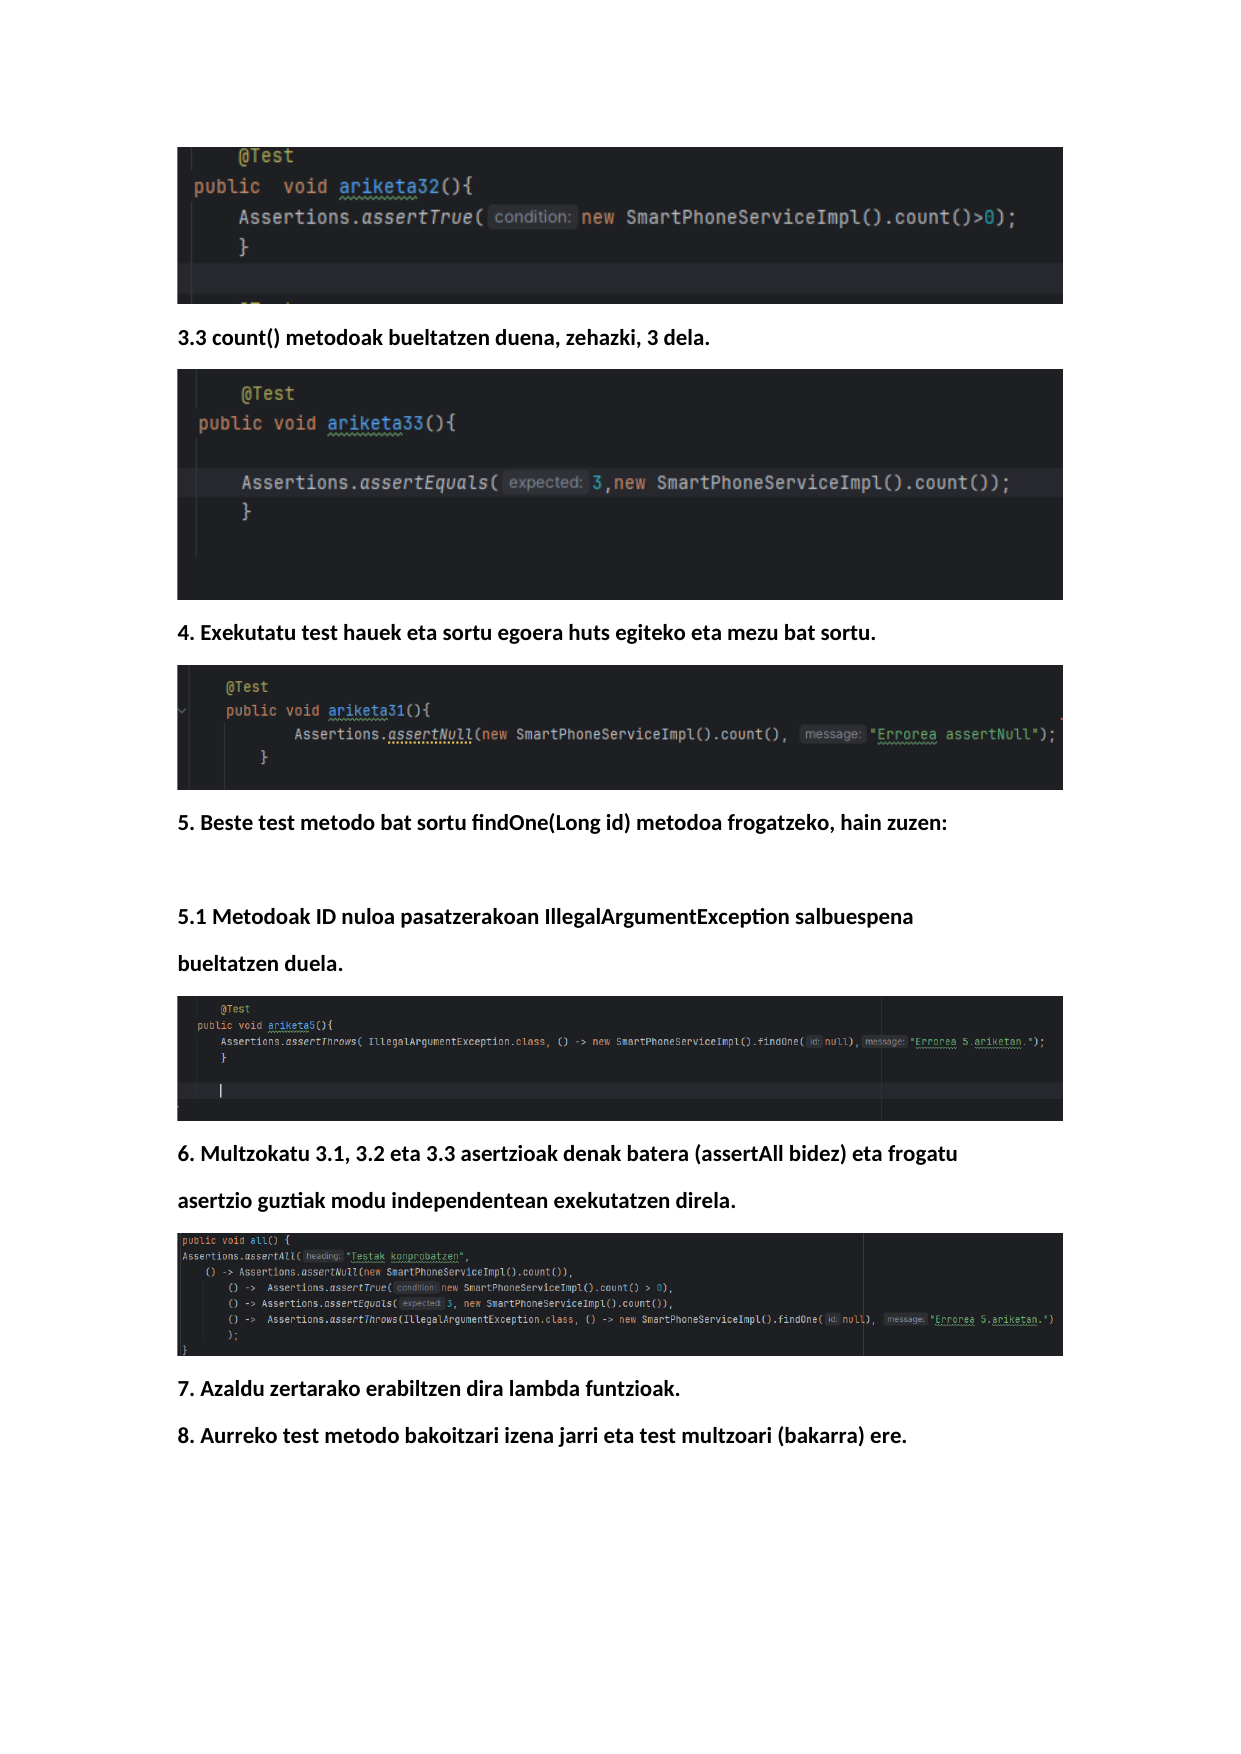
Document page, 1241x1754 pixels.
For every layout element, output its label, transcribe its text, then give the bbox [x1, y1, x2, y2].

text 6. Multzokatu 3.1, 3.2 eta 3.3 asertzioak denak batera (assertAll bidez) eta frogatu [177, 1139, 1063, 1167]
picture [177, 369, 1063, 600]
text 8. Aurreko test metodo bakoitzari izena jarri eta test multzoari (bakarra) ere. [177, 1421, 1063, 1449]
text 5.1 Metodoak ID nuloa pasatzerakoan IllegalArgumentException salbuespena [177, 902, 1063, 930]
text bueltatzen duela. [177, 949, 1063, 977]
picture [177, 1233, 1063, 1356]
picture [177, 665, 1063, 790]
picture [177, 147, 1063, 304]
picture [177, 996, 1063, 1121]
text 5. Beste test metodo bat sortu findOne(Long id) metodoa frogatzeko, hain zuzen: [177, 808, 1063, 836]
text asertzio guztiak modu independentean exekutatzen direla. [177, 1186, 1063, 1214]
text 4. Exekutatu test hauek eta sortu egoera huts egiteko eta mezu bat sortu. [177, 618, 1063, 646]
text 7. Azaldu zertarako erabiltzen dira lambda funtzioak. [177, 1374, 1063, 1402]
text 3.3 count() metodoak bueltatzen duena, zehazki, 3 dela. [177, 323, 1063, 351]
